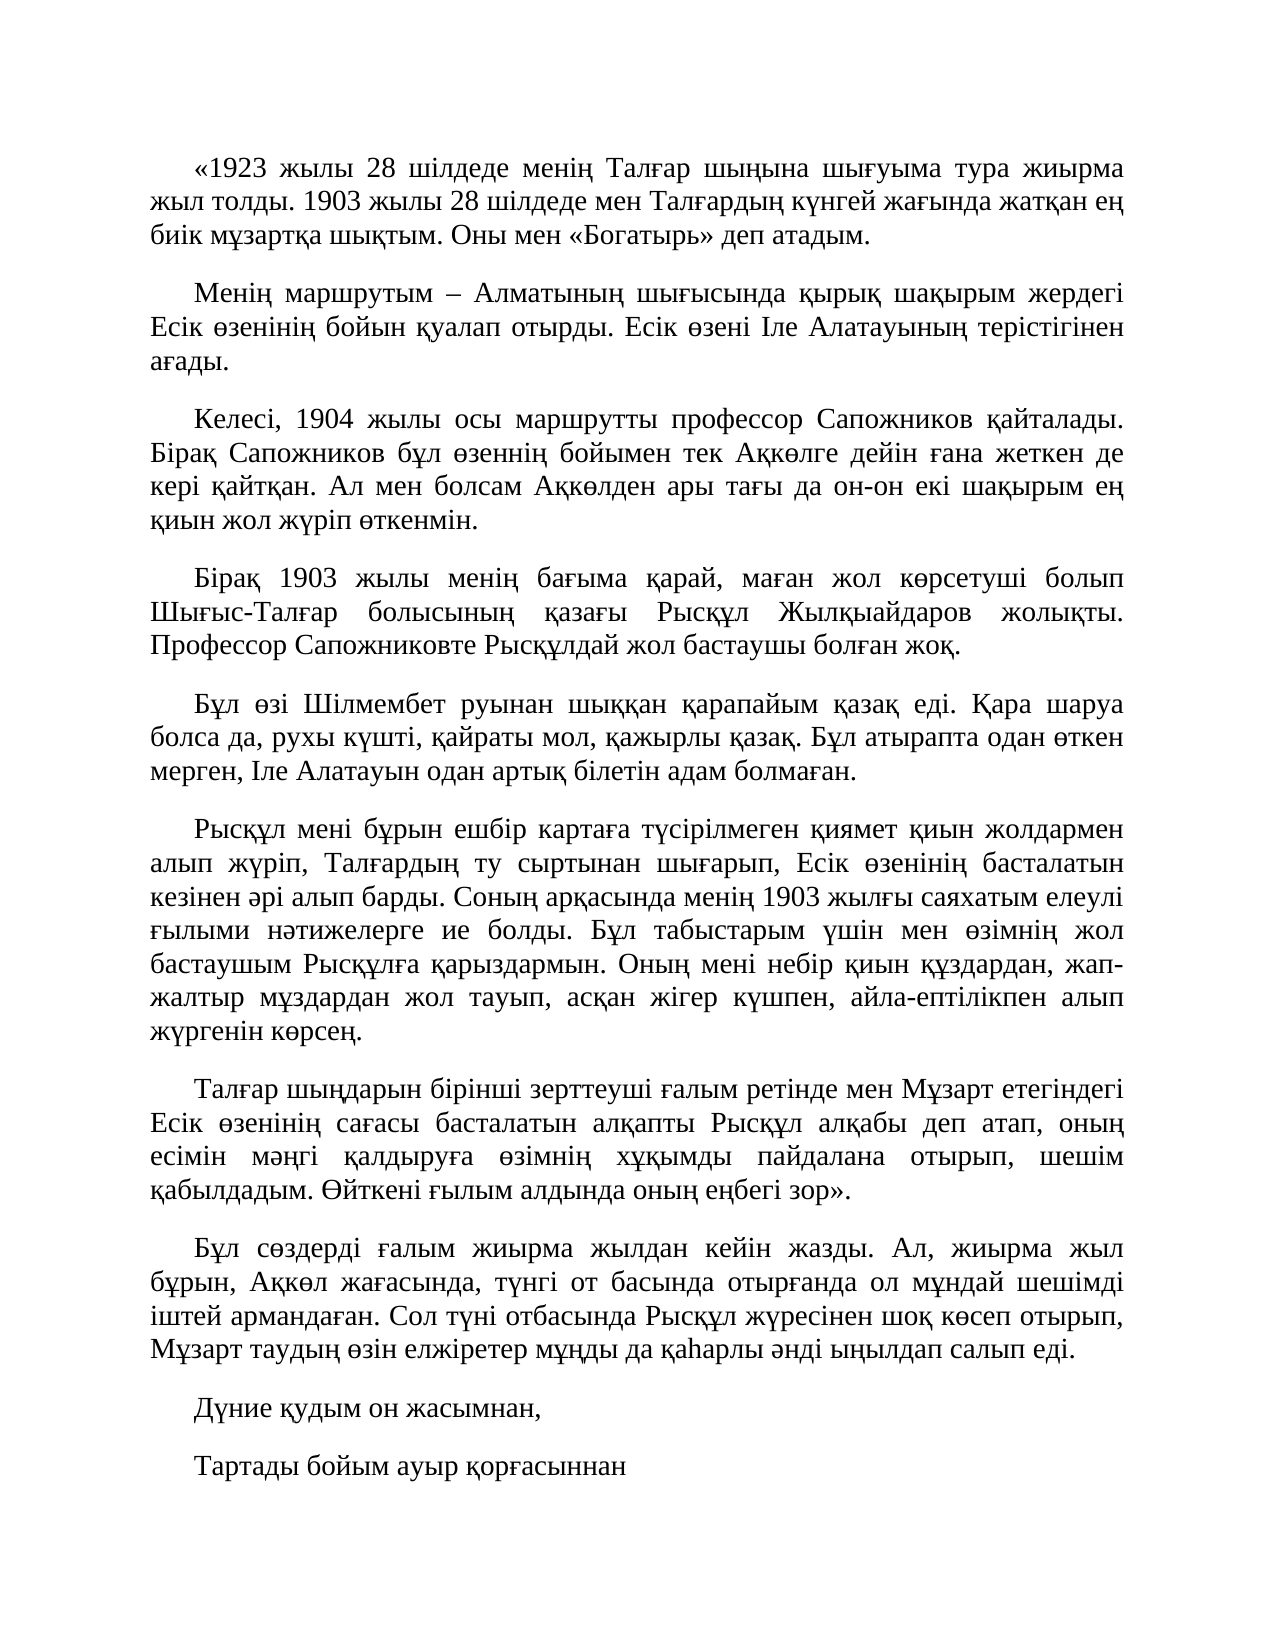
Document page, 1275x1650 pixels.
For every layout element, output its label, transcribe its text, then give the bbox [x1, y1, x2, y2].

text Дүние қудым он жасымнан, [150, 1390, 1125, 1423]
text Тартады бойым ауыр қорғасыннан [150, 1448, 1125, 1482]
text Рысқұл мені бұрын ешбір картаға түсірілмеген қиямет қиын жолдармен алып жүріп, Талғардың ту сыртынан шығарып, Есік өзенінің басталатын кезінен әрі алып барды. Соның арқасында менің 1903 жылғы саяхатым елеулі ғылыми нәтижелерге ие болды. Бұл табыстарым үшін мен өзімнің жол бастаушым Рысқұлға қарыздармын. Оның мені небір қиын құздардан, жап-жалтыр мұздардан жол тауып, асқан жігер күшпен, айла-ептілікпен алып жүргенін көрсең. [150, 812, 1125, 1046]
text Менің маршрутым – Алматының шығысында қырық шақырым жердегі Есік өзенінің бойын қуалап отырды. Есік өзені Іле Алатауының терістігінен ағады. [150, 276, 1125, 376]
text Келесі, 1904 жылы осы маршрутты профессор Сапожников қайталады. Бірақ Сапожников бұл өзеннің бойымен тек Ақкөлге дейін ғана жеткен де кері қайтқан. Ал мен болсам Ақкөлден ары тағы да он-он екі шақырым ең қиын жол жүріп өткенмін. [150, 401, 1125, 535]
text Бұл сөздерді ғалым жиырма жылдан кейін жазды. Ал, жиырма жыл бұрын, Ақкөл жағасында, түнгі от басында отырғанда ол мұндай шешімді іштей армандаған. Сол түні отбасында Рысқұл жүресінен шоқ көсеп отырып, Мұзарт таудың өзін елжіретер мұңды да қаһарлы әнді ыңылдап салып еді. [150, 1231, 1125, 1365]
text Бірақ 1903 жылы менің бағыма қарай, маған жол көрсетуші болып Шығыс-Талғар болысының қазағы Рысқұл Жылқыайдаров жолықты. Профессор Сапожниковте Рысқұлдай жол бастаушы болған жоқ. [150, 560, 1125, 661]
text Бұл өзі Шілмембет руынан шыққан қарапайым қазақ еді. Қара шаруа болса да, рухы күшті, қайраты мол, қажырлы қазақ. Бұл атырапта одан өткен мерген, Іле Алатауын одан артық білетін адам болмаған. [150, 686, 1125, 787]
text Талғар шыңдарын бірінші зерттеуші ғалым ретінде мен Мұзарт етегіндегі Есік өзенінің сағасы басталатын алқапты Рысқұл алқабы деп атап, оның есімін мәңгі қалдыруға өзімнің хұқымды пайдалана отырып, шешім қабылдадым. Өйткені ғылым алдында оның еңбегі зор». [150, 1071, 1125, 1206]
text «1923 жылы 28 шілдеде менің Талғар шыңына шығуыма тура жиырма жыл толды. 1903 жылы 28 шілдеде мен Талғардың күнгей жағында жатқан ең биік мұзартқа шықтым. Оны мен «Богатырь» деп атадым. [150, 150, 1125, 251]
